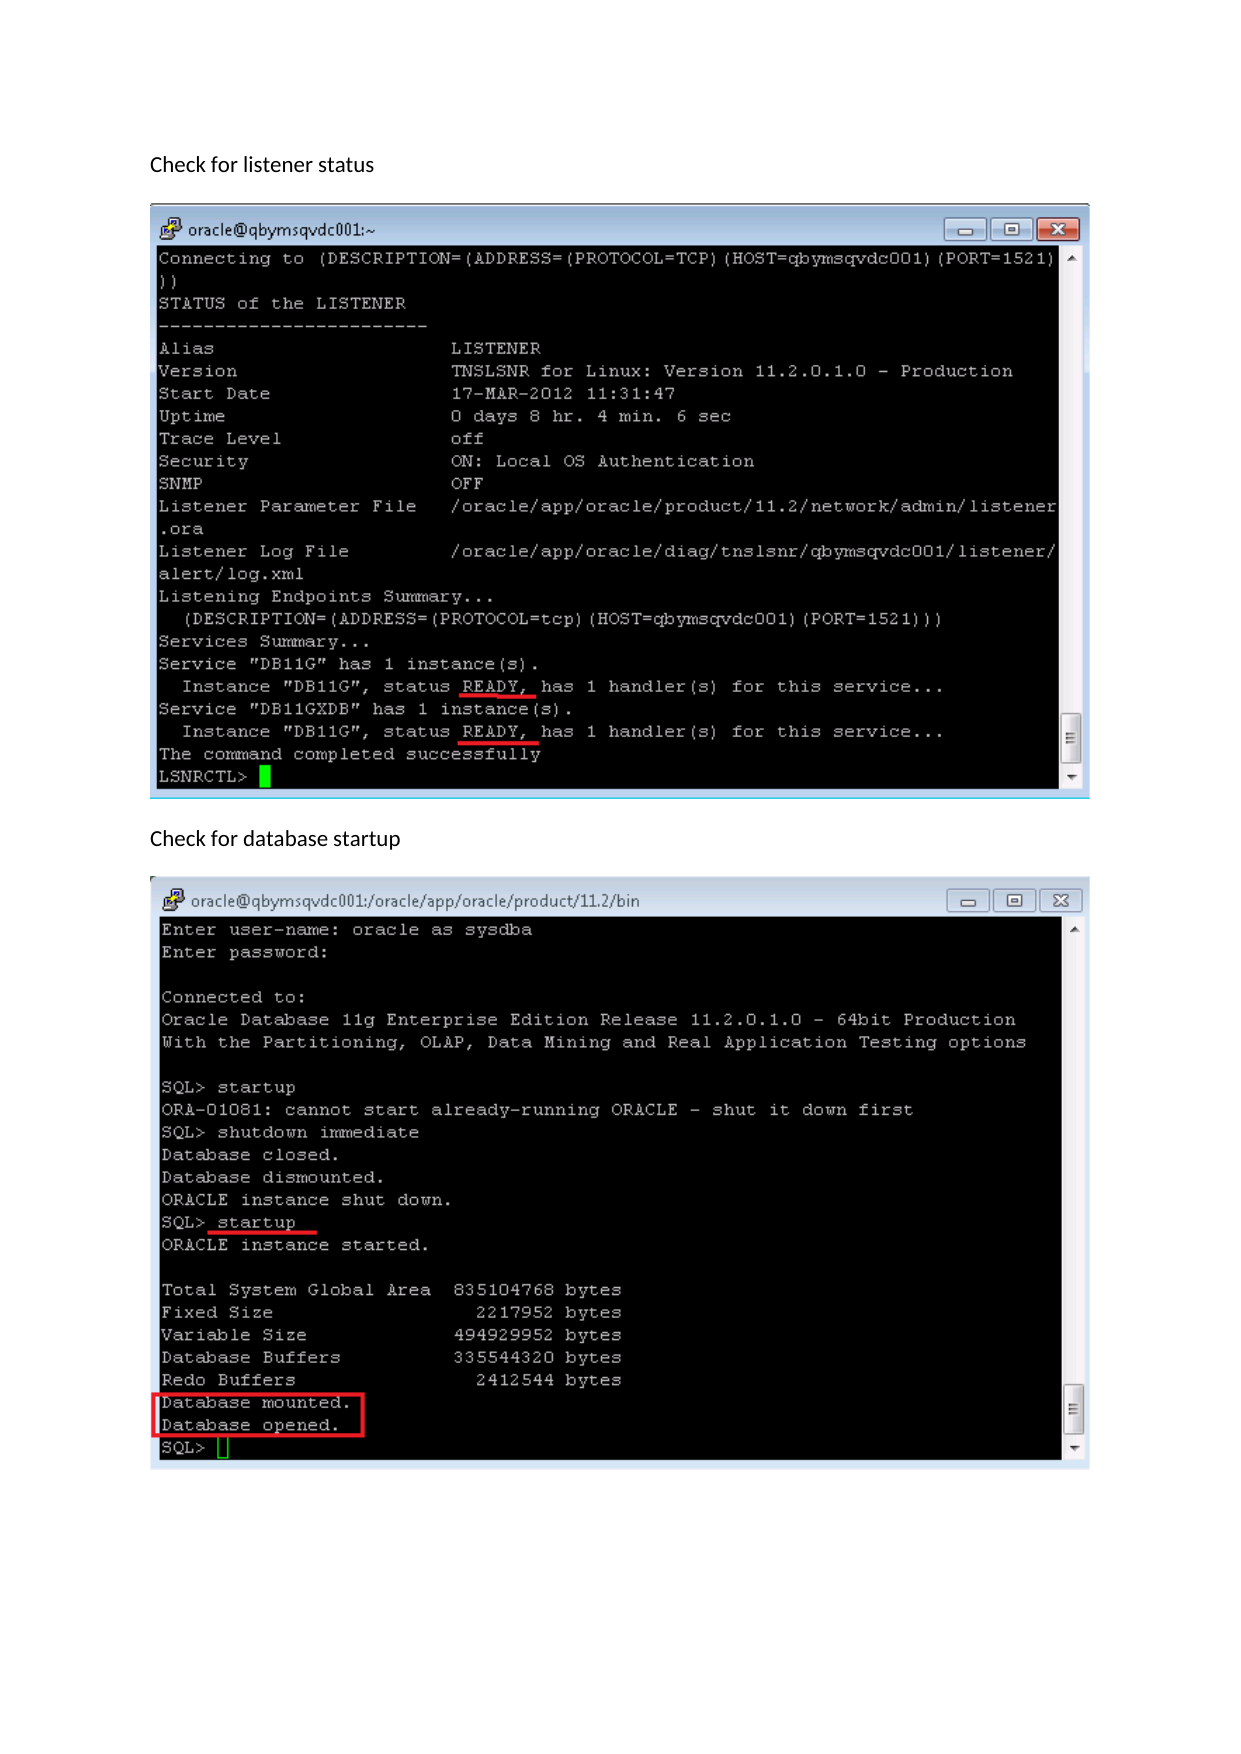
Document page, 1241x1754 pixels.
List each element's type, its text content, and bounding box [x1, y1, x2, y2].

text Check for database startup [150, 824, 1090, 852]
picture [150, 203, 1090, 799]
text Check for listener status [150, 150, 1090, 178]
picture [150, 876, 1090, 1470]
